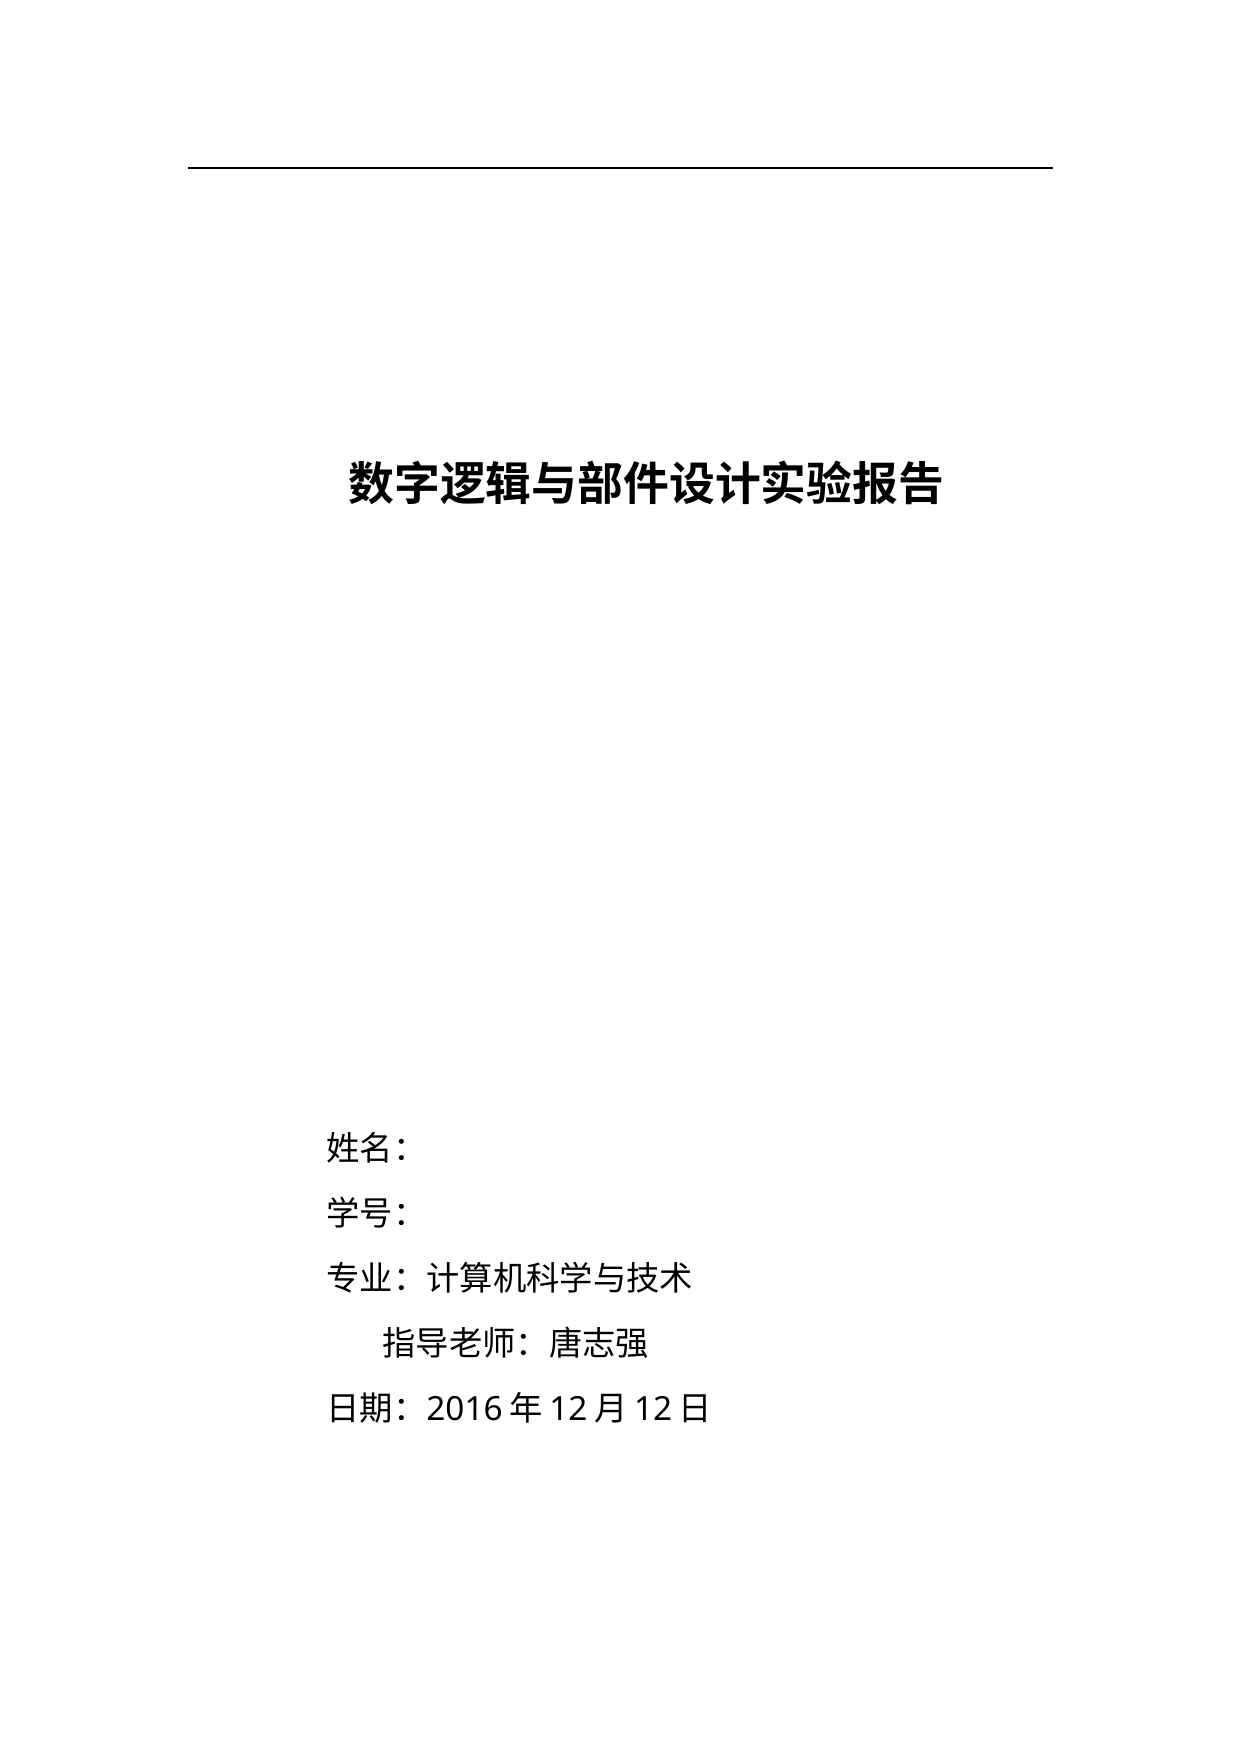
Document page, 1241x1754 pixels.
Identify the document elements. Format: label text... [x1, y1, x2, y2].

text 指导老师：唐志强 [187, 1309, 1053, 1374]
text 学号： [187, 1179, 1053, 1244]
text 数字逻辑与部件设计实验报告 [187, 431, 1053, 529]
text 姓名： [187, 1114, 1053, 1179]
text 日期：2016年12月12日 [187, 1374, 1053, 1439]
text 专业：计算机科学与技术 [187, 1244, 1053, 1309]
